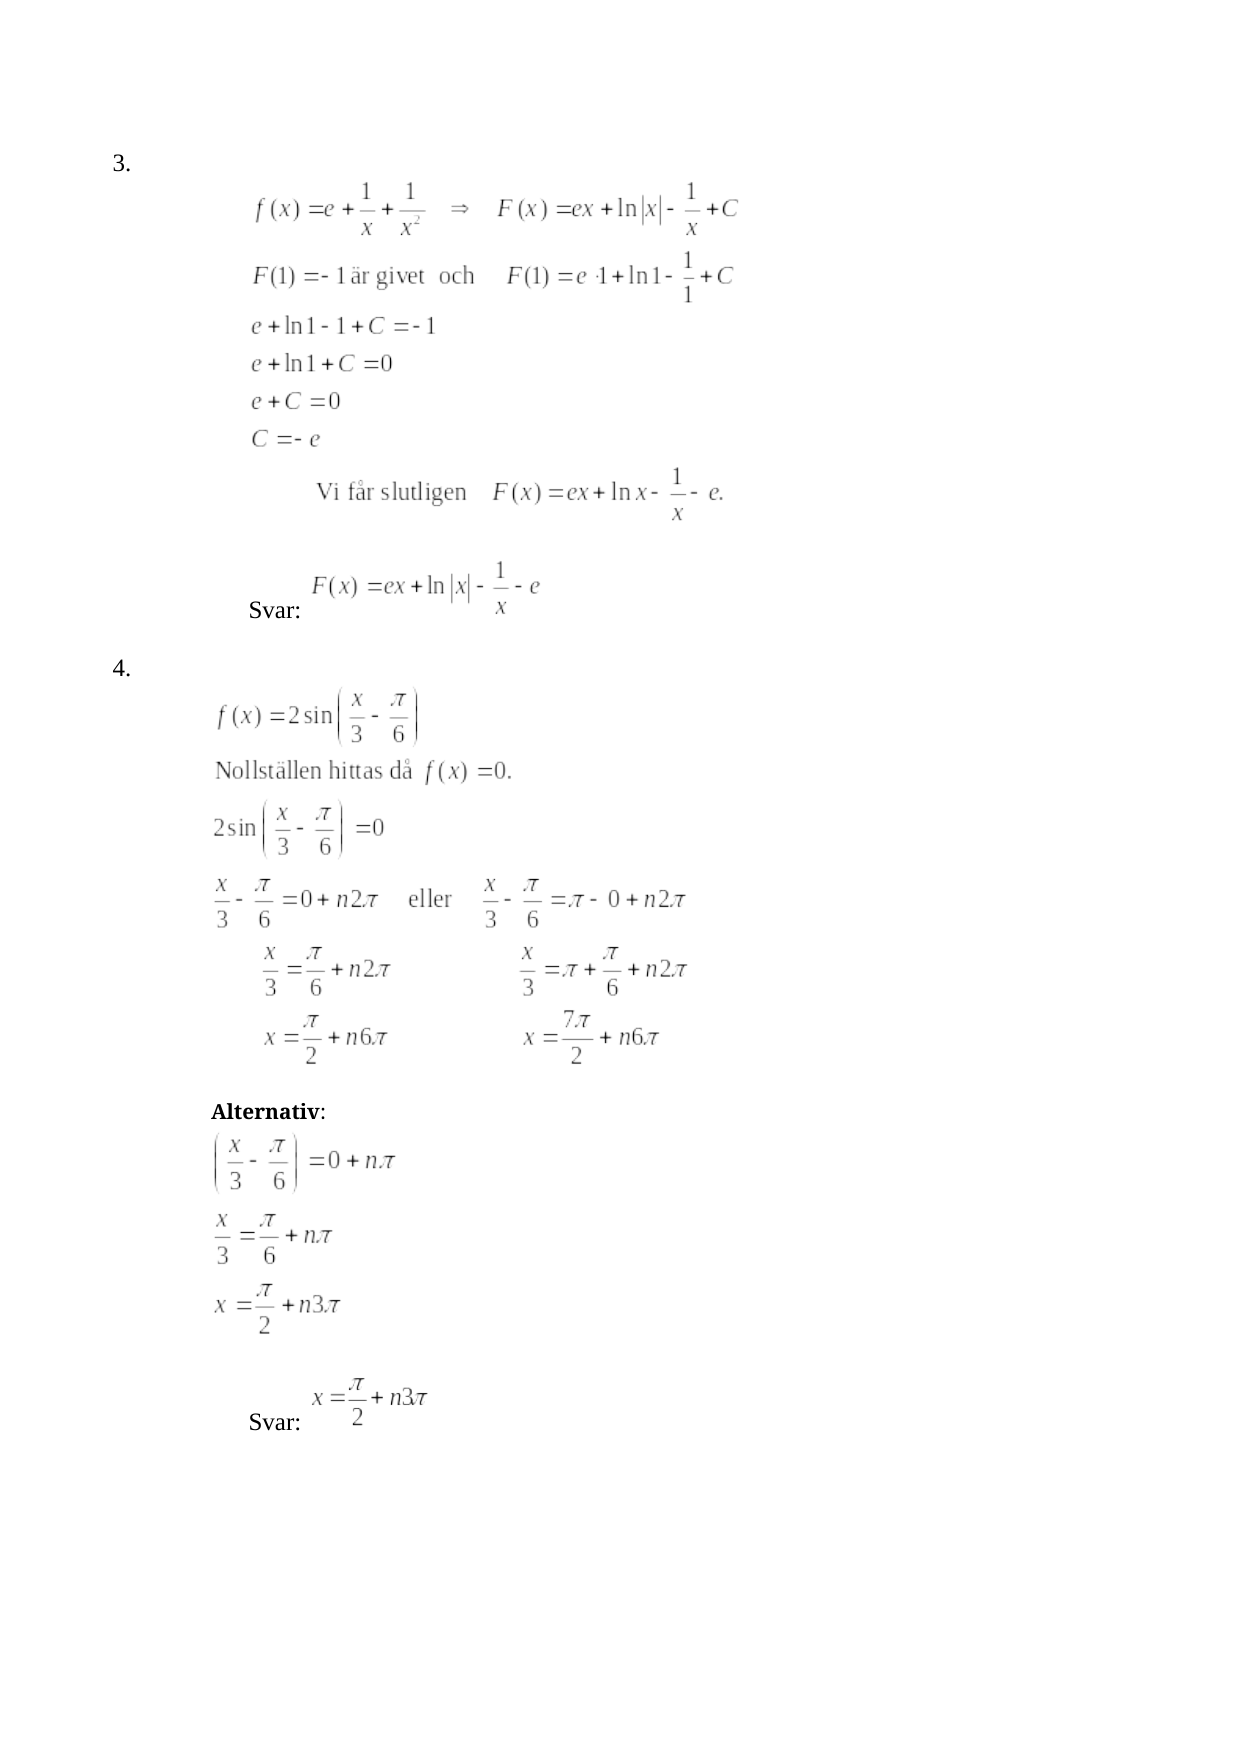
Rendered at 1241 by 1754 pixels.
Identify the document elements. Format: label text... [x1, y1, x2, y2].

text Alternativ: [112, 1097, 1093, 1125]
text Svar: [112, 1367, 1093, 1436]
text 3. [112, 148, 1093, 176]
text 4. [112, 653, 1093, 682]
text Svar: [112, 556, 1093, 624]
